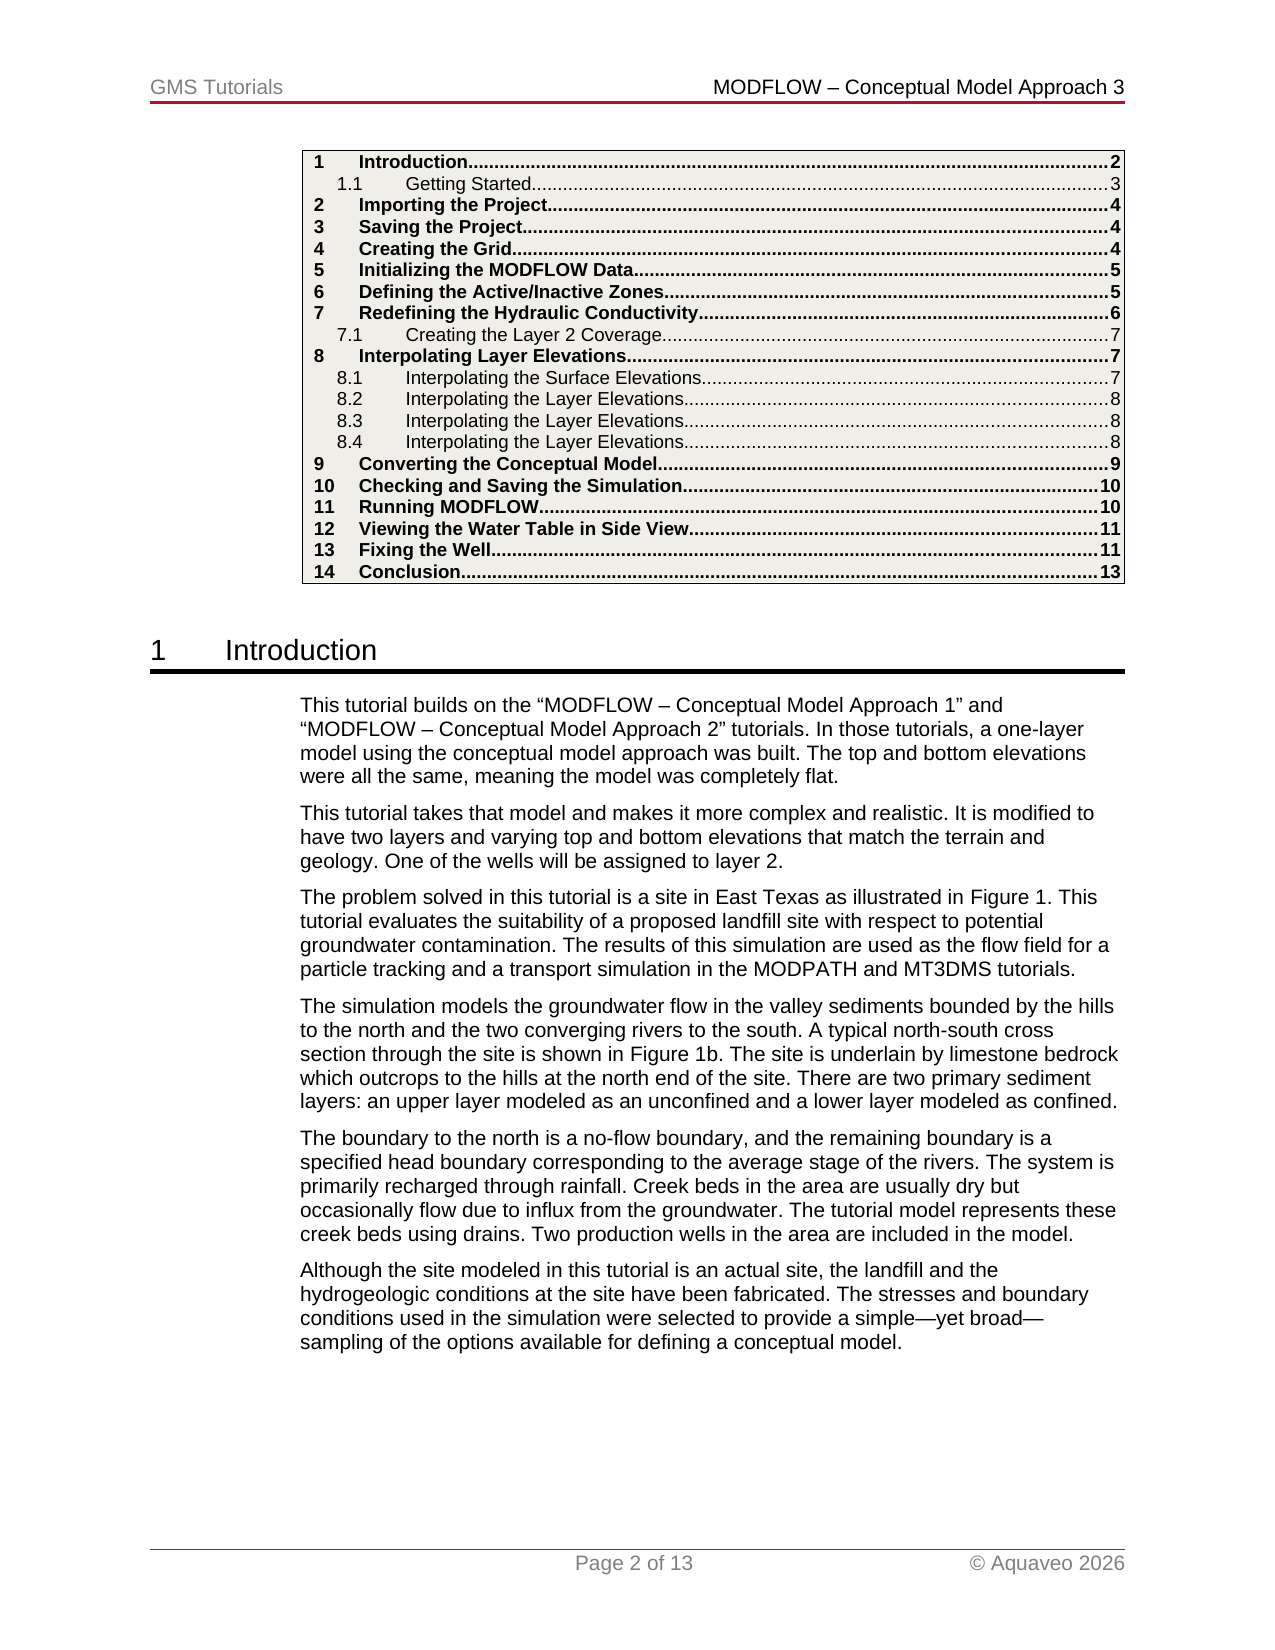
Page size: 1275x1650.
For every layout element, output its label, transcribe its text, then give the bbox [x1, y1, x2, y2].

table_header 1 Introduction 2 1.1 Getting Started 3 2 Importing the Project 4 3 Saving the Project 4 4 Creating the Grid 4 5 Initializing the MODFLOW Data 5 6 Defining the Active/Inactive Zones 5 7 Redefining the Hydraulic Conductivity 6 7.1 Creating the Layer 2 Coverage 7 8 Interpolating Layer Elevations 7 8.1 Interpolating the Surface Elevations 7 8.2 Interpolating the Layer Elevations 8 8.3 Interpolating the Layer Elevations 8 8.4 Interpolating the Layer Elevations 8 9 Converting the Conceptual Model 9 10 Checking and Saving the Simulation 10 11 Running MODFLOW 10 12 Viewing the Water Table in Side View 11 13 Fixing the Well 11 14 Conclusion 13 [303, 151, 1124, 582]
text The simulation models the groundwater flow in the valley sediments bounded by the hills to the north and the two converging rivers to the south. A typical north-south cross section through the site is shown in Figure 1b. The site is underlain by limestone bedrock which outcrops to the hills at the north end of the site. There are two primary sediment layers: an upper layer modeled as an unconfined and a lower layer modeled as confined. [300, 993, 1125, 1113]
text The boundary to the north is a no-flow boundary, and the remaining boundary is a specified head boundary corresponding to the average stage of the rivers. The system is primarily recharged through rainfall. Creek beds in the area are usually dry but occasionally flow due to influx from the groundwater. The tutorial model represents these creek beds using drains. Two production wells in the area are included in the model. [300, 1126, 1125, 1246]
text This tutorial builds on the “MODFLOW – Conceptual Model Approach 1” and “MODFLOW – Conceptual Model Approach 2” tutorials. In those tutorials, a one-layer model using the conceptual model approach was built. The top and bottom elevations were all the same, meaning the model was completely flat. [300, 692, 1125, 788]
text This tutorial takes that model and makes it more complex and realistic. It is modified to have two layers and varying top and bottom elevations that match the terrain and geology. One of the wells will be assigned to layer 2. [300, 801, 1125, 873]
text Although the site modeled in this tutorial is an actual site, the landfill and the hydrogeologic conditions at the site have been fabricated. The stresses and boundary conditions used in the simulation were selected to provide a simple—yet broad—sampling of the options available for defining a conceptual model. [300, 1258, 1125, 1354]
text The problem solved in this tutorial is a site in East Texas as illustrated in Figure 1. This tutorial evaluates the suitability of a proposed landfill site with respect to potential groundwater contamination. The results of this simulation are used as the flow field for a particle tracking and a transport simulation in the MODPATH and MT3DMS tutorials. [300, 885, 1125, 981]
subtitle Introduction [150, 633, 1125, 669]
